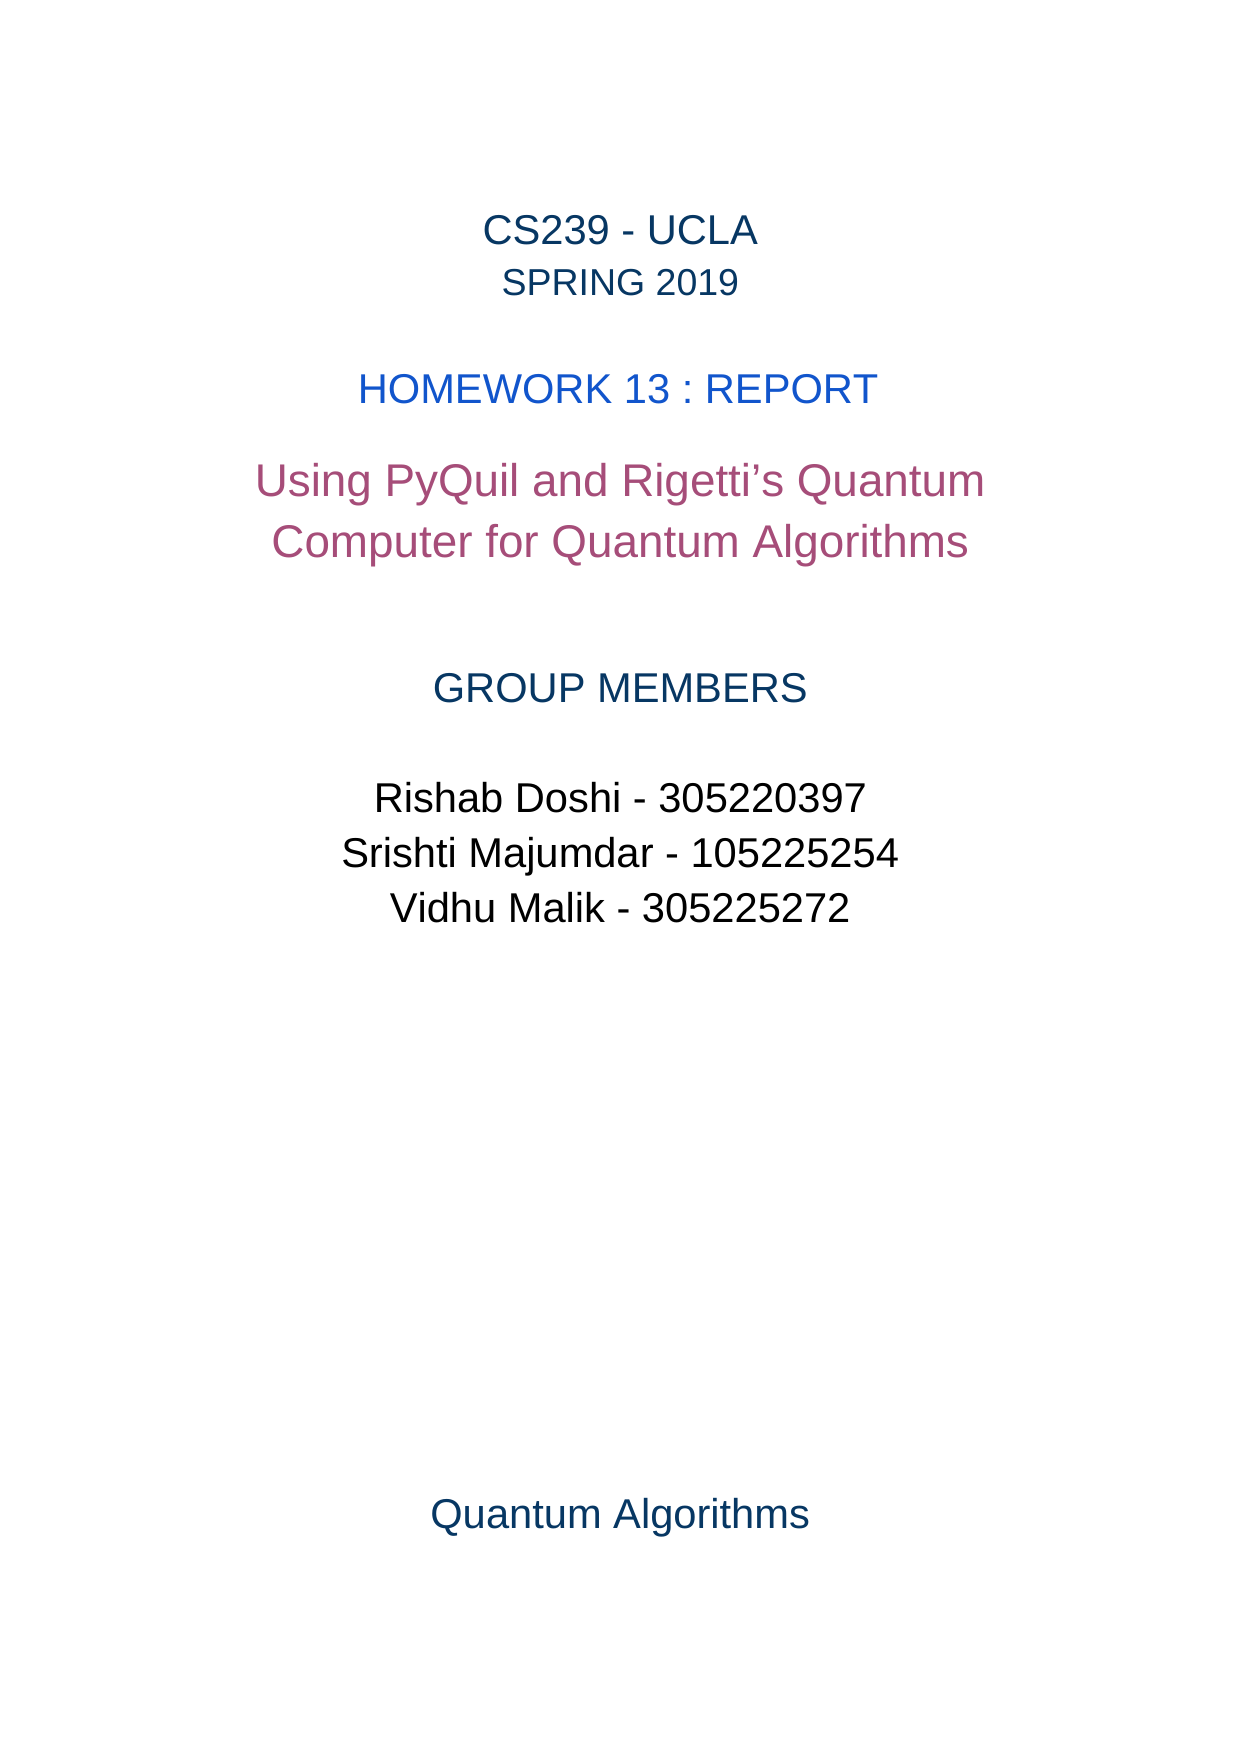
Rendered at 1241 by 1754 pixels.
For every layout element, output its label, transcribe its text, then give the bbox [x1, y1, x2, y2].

text Using PyQuil and Rigetti’s Quantum Computer for Quantum Algorithms [150, 453, 1090, 567]
text GROUP MEMBERS [150, 663, 1090, 711]
text CS239 - UCLA [150, 205, 1090, 253]
text Srishti Majumdar - 105225254 [150, 828, 1090, 876]
text Quantum Algorithms [150, 1490, 1090, 1538]
text SPRING 2019 [150, 260, 1090, 303]
text Vidhu Malik - 305225272 [150, 884, 1090, 932]
text HOMEWORK 13 : REPORT [150, 365, 1090, 413]
text Rishab Doshi - 305220397 [150, 773, 1090, 821]
